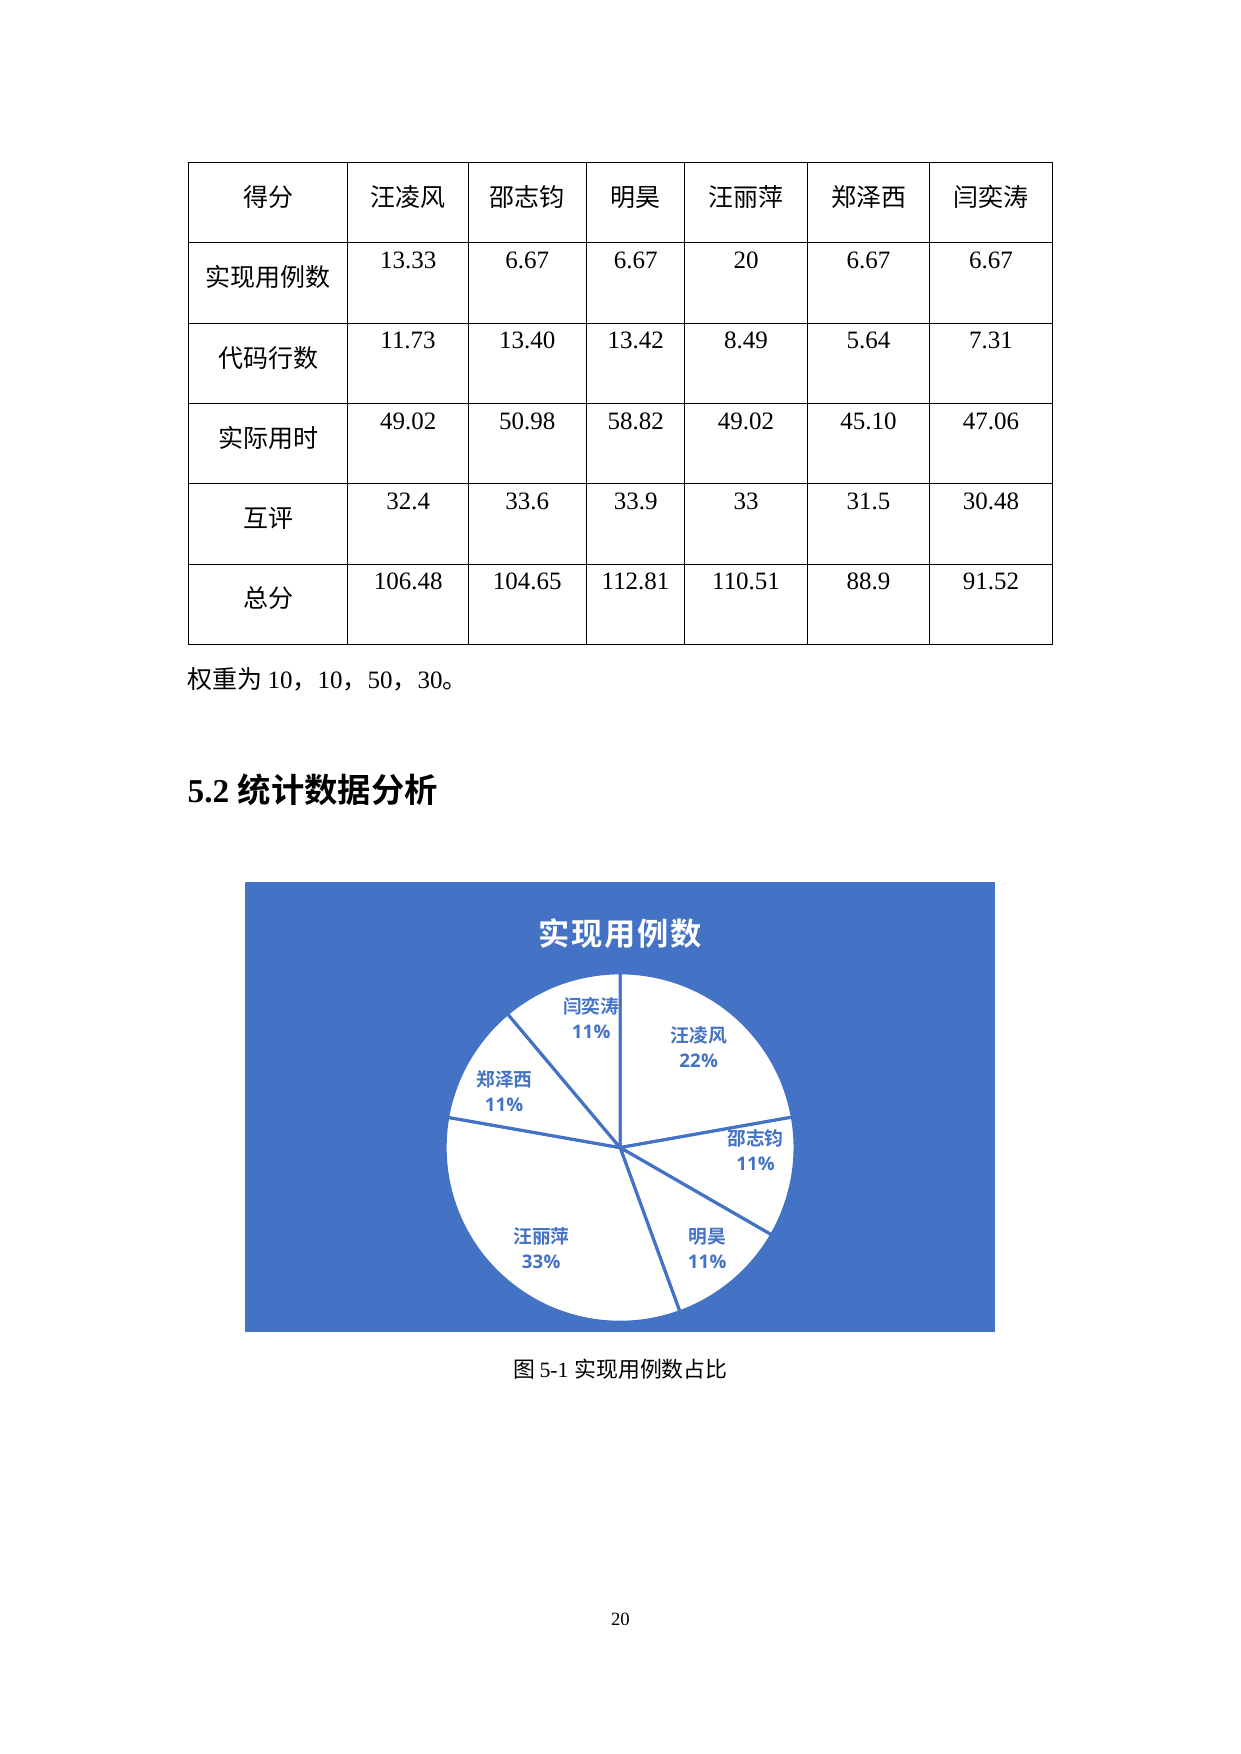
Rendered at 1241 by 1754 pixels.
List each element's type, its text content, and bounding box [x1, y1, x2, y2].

table_cell 88.9 [808, 565, 929, 644]
table_cell 49.02 [348, 404, 468, 483]
table_cell 代码行数 [189, 324, 347, 403]
table_cell 104.65 [469, 565, 586, 644]
table_cell 112.81 [587, 565, 684, 644]
table_cell 106.48 [348, 565, 468, 644]
table_cell 91.52 [930, 565, 1052, 644]
table_cell 13.40 [469, 324, 586, 403]
table_cell 6.67 [587, 243, 684, 323]
table_cell 45.10 [808, 404, 929, 483]
table_cell 6.67 [469, 243, 586, 323]
table_header 明昊 [587, 163, 684, 242]
subtitle 5.2 统计数据分析 [187, 755, 1053, 820]
table_cell 5.64 [808, 324, 929, 403]
table_cell 30.48 [930, 484, 1052, 563]
table_cell 6.67 [930, 243, 1052, 323]
table_cell 8.49 [685, 324, 807, 403]
table_header 汪丽萍 [685, 163, 807, 242]
table_cell 47.06 [930, 404, 1052, 483]
table_cell 6.67 [808, 243, 929, 323]
table_cell 13.42 [587, 324, 684, 403]
table_cell 49.02 [685, 404, 807, 483]
table_cell 33.6 [469, 484, 586, 563]
table_header 郑泽西 [808, 163, 929, 242]
table_header 邵志钧 [469, 163, 586, 242]
table_cell 7.31 [930, 324, 1052, 403]
table_cell 实际用时 [189, 404, 347, 483]
table_cell 13.33 [348, 243, 468, 323]
table_cell 31.5 [808, 484, 929, 563]
text 权重为10，10，50，30。 [187, 645, 1053, 710]
table_cell 实现用例数 [189, 243, 347, 323]
text 图5-1 实现用例数占比 [187, 1352, 1053, 1384]
table_cell 110.51 [685, 565, 807, 644]
table_cell 11.73 [348, 324, 468, 403]
table_header 得分 [189, 163, 347, 242]
table_cell 互评 [189, 484, 347, 563]
table_cell 32.4 [348, 484, 468, 563]
table_cell 33.9 [587, 484, 684, 563]
table_cell 58.82 [587, 404, 684, 483]
table_cell 20 [685, 243, 807, 323]
table_cell 总分 [189, 565, 347, 644]
table_header 闫奕涛 [930, 163, 1052, 242]
table_cell 50.98 [469, 404, 586, 483]
table_header 汪凌风 [348, 163, 468, 242]
table_cell 33 [685, 484, 807, 563]
